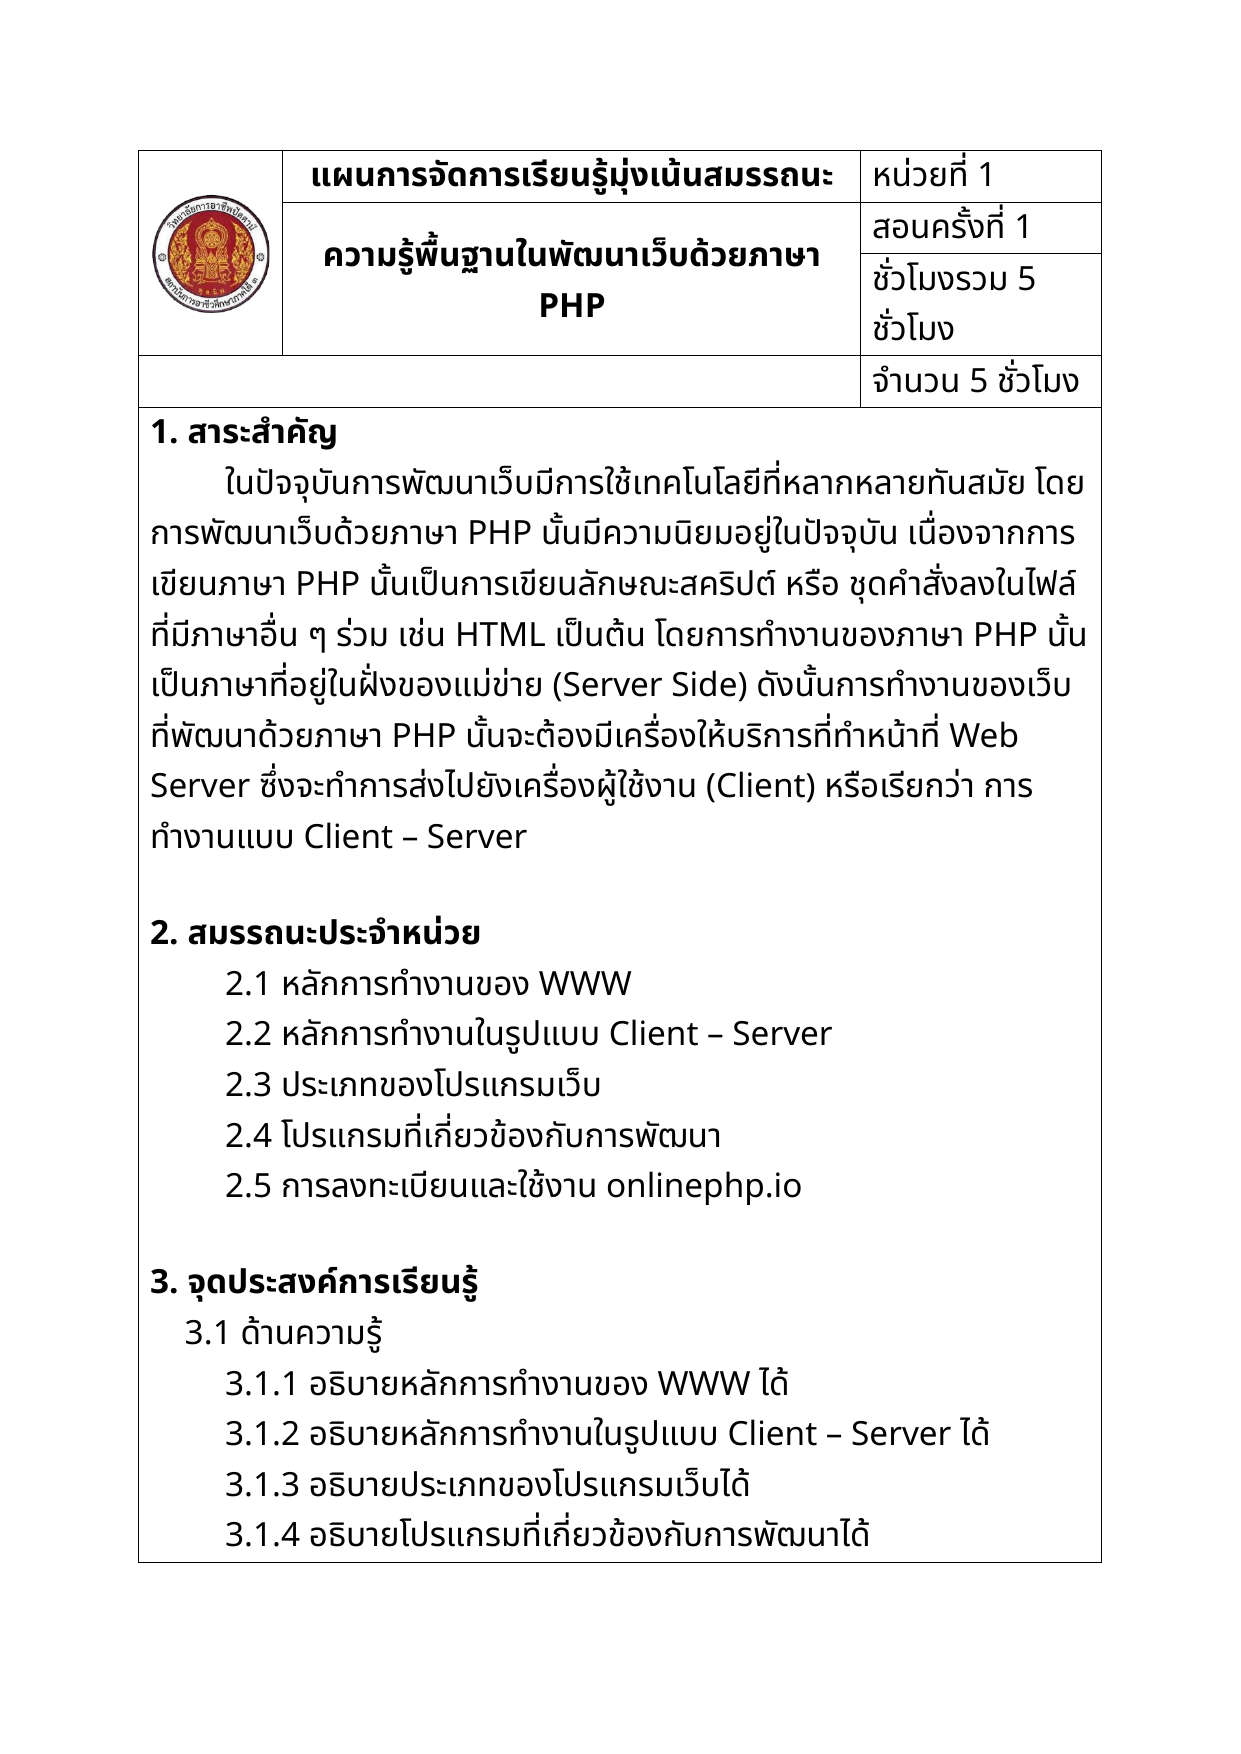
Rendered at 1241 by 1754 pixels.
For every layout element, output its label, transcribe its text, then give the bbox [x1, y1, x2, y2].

table_header แผนการจัดการเรียนรู้มุ่งเน้นสมรรถนะ [283, 151, 860, 202]
table_cell [139, 356, 860, 407]
table_header หน่วยที่ 1 [861, 151, 1101, 202]
picture [152, 194, 270, 313]
table_cell ชั่วโมงรวม 5 ชั่วโมง [861, 254, 1101, 355]
table_cell สอนครั้งที่ 1 [861, 203, 1101, 253]
table_header [139, 151, 282, 355]
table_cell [139, 408, 1101, 1562]
table_cell ความรู้พื้นฐานในพัฒนาเว็บด้วยภาษา PHP [283, 203, 860, 355]
table_cell จำนวน 5 ชั่วโมง [861, 356, 1101, 407]
